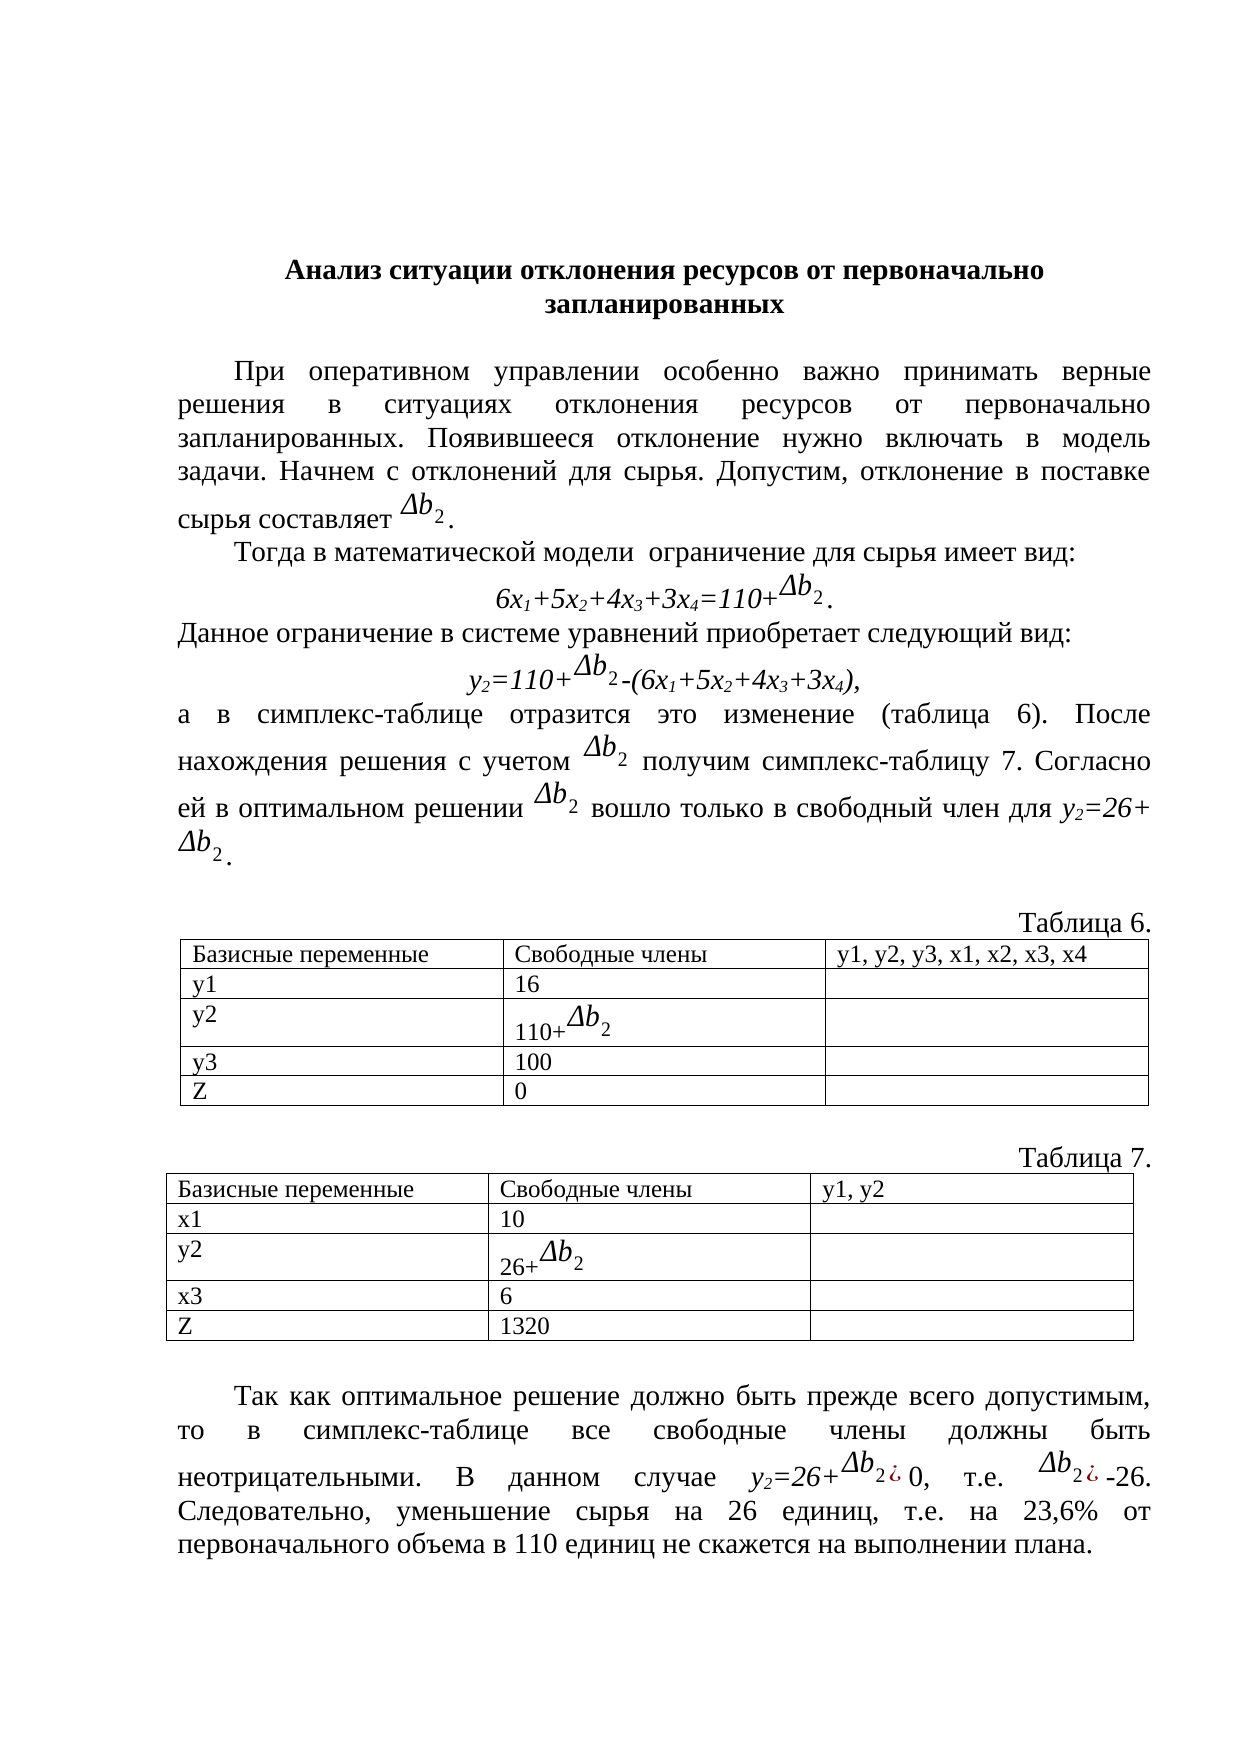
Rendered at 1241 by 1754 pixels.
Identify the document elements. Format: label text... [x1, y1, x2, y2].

table_header Базисные переменные [167, 1174, 488, 1203]
text Таблица 7. [177, 1140, 1152, 1173]
table_cell [811, 1311, 1133, 1340]
table_cell 0 [504, 1076, 825, 1105]
text Таблица 6. [177, 905, 1152, 938]
table_cell [826, 999, 1148, 1046]
text Данное ограничение в системе уравнений приобретает следующий вид: [177, 615, 1152, 649]
table_cell 110+ [504, 999, 825, 1046]
table_cell 16 [504, 969, 825, 998]
table_cell [811, 1281, 1133, 1310]
table_cell [826, 1047, 1148, 1075]
table_cell х3 [167, 1281, 488, 1310]
table_header y1, y2, y3, x1, x2, x3, x4 [826, 940, 1148, 968]
table_header y1, y2 [811, 1174, 1133, 1203]
table_cell [811, 1234, 1133, 1280]
table_cell [826, 969, 1148, 998]
table_cell 10 [489, 1204, 810, 1233]
text При оперативном управлении особенно важно принимать верные решения в ситуациях отклонения ресурсов от первоначально запланированных. Появившееся отклонение нужно включать в модель задачи. Начнем с отклонений для сырья. Допустим, отклонение в поставке сырья составляет . [177, 353, 1152, 534]
table_cell y1 [181, 969, 503, 998]
text y2=110+-(6х1+5х2+4х3+3х4), [177, 649, 1152, 696]
table_cell 6 [489, 1281, 810, 1310]
table_header Базисные переменные [181, 940, 503, 968]
table_cell 1320 [489, 1311, 810, 1340]
table_header Свободные члены [504, 940, 825, 968]
text Анализ ситуации отклонения ресурсов от первоначально запланированных [177, 252, 1152, 319]
text Так как оптимальное решение должно быть прежде всего допустимым, то в симплекс-таблице все свободные члены должны быть неотрицательными. В данном случае y2=26+0, т.е. -26. Следовательно, уменьшение сырья на 26 единиц, т.е. на 23,6% от первоначального объема в 110 единиц не скажется на выполнении плана. [177, 1378, 1152, 1560]
table_cell y2 [167, 1234, 488, 1280]
table_header Свободные члены [489, 1174, 810, 1203]
text Тогда в математической модели ограничение для сырья имеет вид: [177, 534, 1152, 568]
table_cell 26+ [489, 1234, 810, 1280]
table_cell y3 [181, 1047, 503, 1075]
text а в симплекс-таблице отразится это изменение (таблица 6). После нахождения решения с учетом получим симплекс-таблицу 7. Согласно ей в оптимальном решении вошло только в свободный член для y2=26+. [177, 696, 1152, 871]
table_cell Z [181, 1076, 503, 1105]
table_cell [811, 1204, 1133, 1233]
table_cell y2 [181, 999, 503, 1046]
text 6х1+5х2+4х3+3х4=110+. [177, 568, 1152, 615]
table_cell х1 [167, 1204, 488, 1233]
table_cell 100 [504, 1047, 825, 1075]
table_cell [826, 1076, 1148, 1105]
table_cell Z [167, 1311, 488, 1340]
